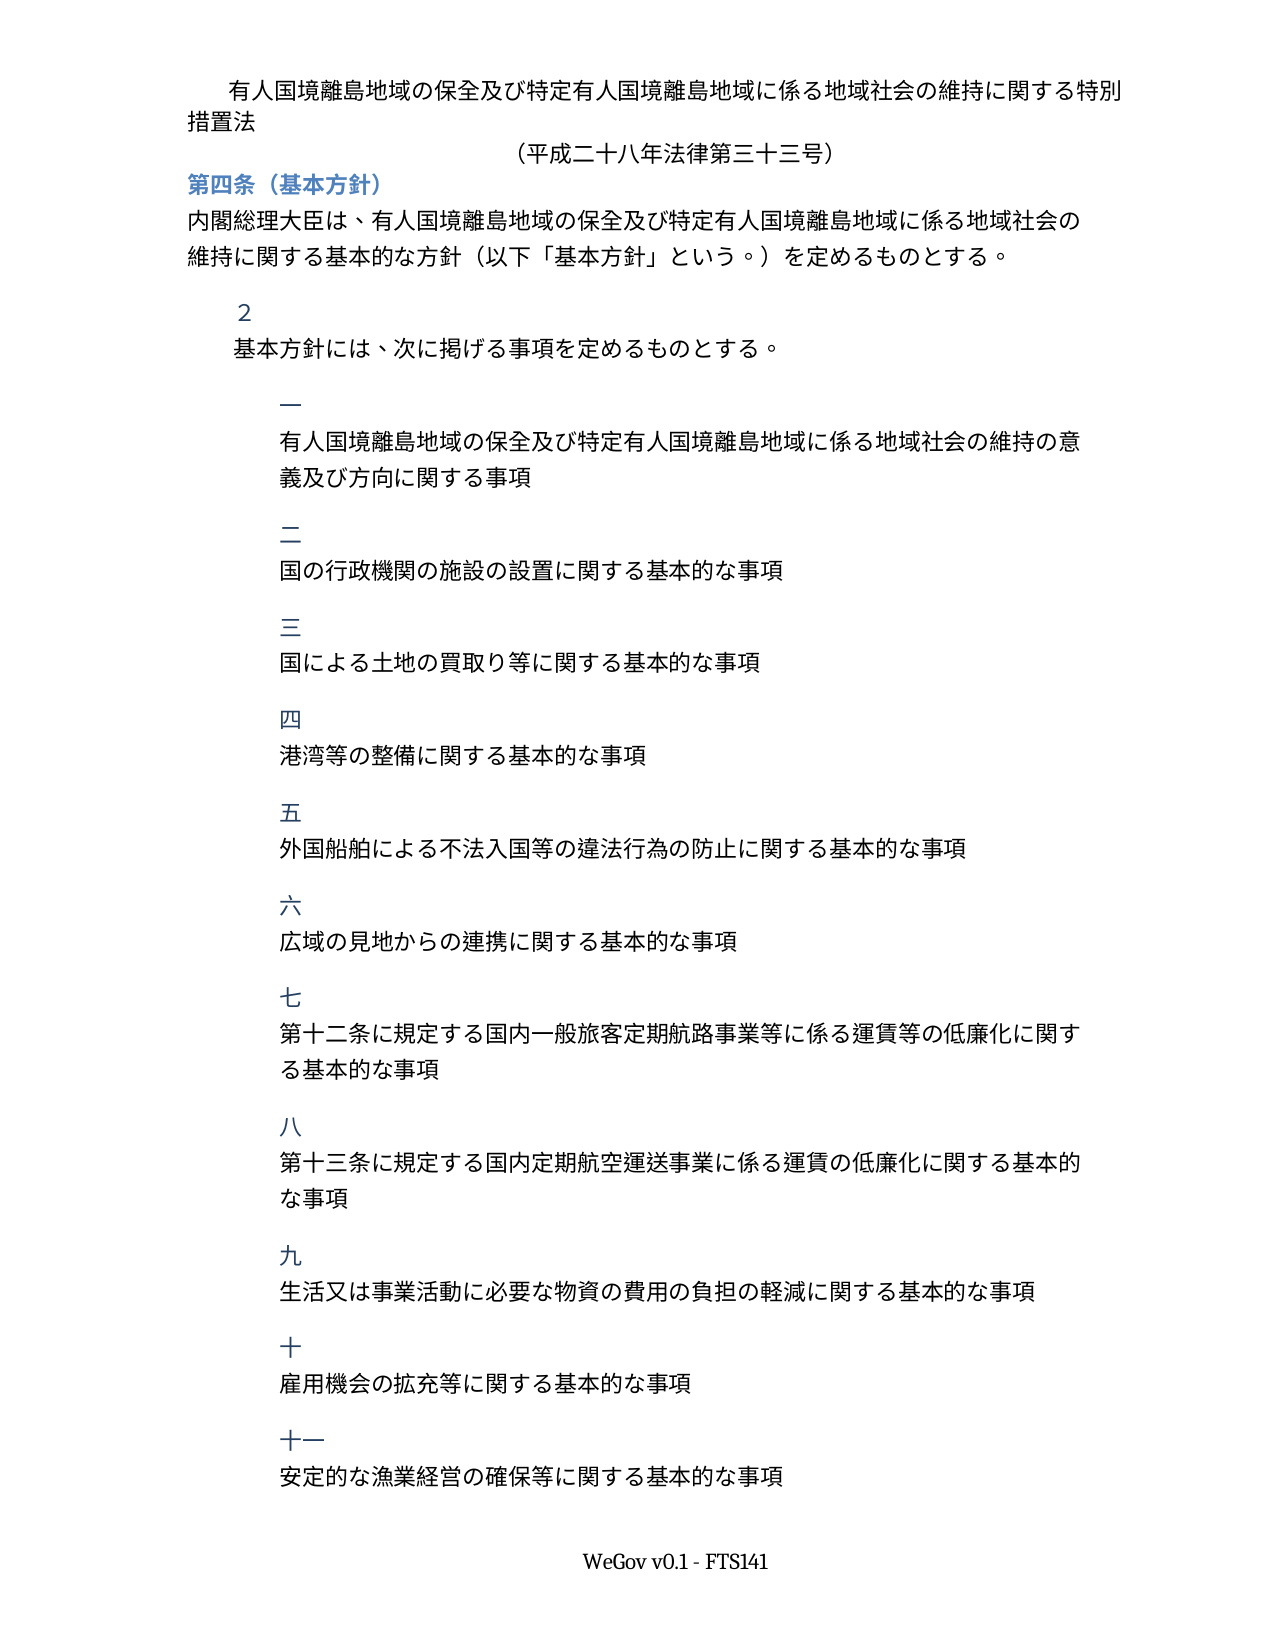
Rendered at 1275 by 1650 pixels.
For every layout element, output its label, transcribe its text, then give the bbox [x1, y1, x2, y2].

subtitle 二 [279, 519, 1087, 550]
text 安定的な漁業経営の確保等に関する基本的な事項 [279, 1461, 1087, 1492]
text 有人国境離島地域の保全及び特定有人国境離島地域に係る地域社会の維持の意義及び方向に関する事項 [279, 426, 1087, 493]
subtitle 五 [279, 797, 1087, 828]
text 第十三条に規定する国内定期航空運送事業に係る運賃の低廉化に関する基本的な事項 [279, 1147, 1087, 1214]
text 港湾等の整備に関する基本的な事項 [279, 740, 1087, 771]
subtitle 第四条（基本方針） [187, 169, 1087, 200]
subtitle ２ [233, 297, 1087, 329]
subtitle 十一 [279, 1425, 1087, 1456]
subtitle 一 [279, 390, 1087, 421]
text 雇用機会の拡充等に関する基本的な事項 [279, 1368, 1087, 1399]
subtitle 七 [279, 982, 1087, 1013]
subtitle 八 [279, 1111, 1087, 1142]
subtitle 三 [279, 611, 1087, 643]
subtitle 四 [279, 704, 1087, 735]
text 内閣総理大臣は、有人国境離島地域の保全及び特定有人国境離島地域に係る地域社会の維持に関する基本的な方針（以下「基本方針」という。）を定めるものとする。 [187, 205, 1087, 272]
subtitle 六 [279, 889, 1087, 921]
text 第十二条に規定する国内一般旅客定期航路事業等に係る運賃等の低廉化に関する基本的な事項 [279, 1018, 1087, 1085]
text 国による土地の買取り等に関する基本的な事項 [279, 647, 1087, 679]
text 広域の見地からの連携に関する基本的な事項 [279, 926, 1087, 957]
text 基本方針には、次に掲げる事項を定めるものとする。 [233, 333, 1087, 364]
subtitle 九 [279, 1239, 1087, 1271]
text 外国船舶による不法入国等の違法行為の防止に関する基本的な事項 [279, 833, 1087, 864]
subtitle 十 [279, 1332, 1087, 1363]
text 国の行政機関の施設の設置に関する基本的な事項 [279, 555, 1087, 586]
text 生活又は事業活動に必要な物資の費用の負担の軽減に関する基本的な事項 [279, 1276, 1087, 1307]
